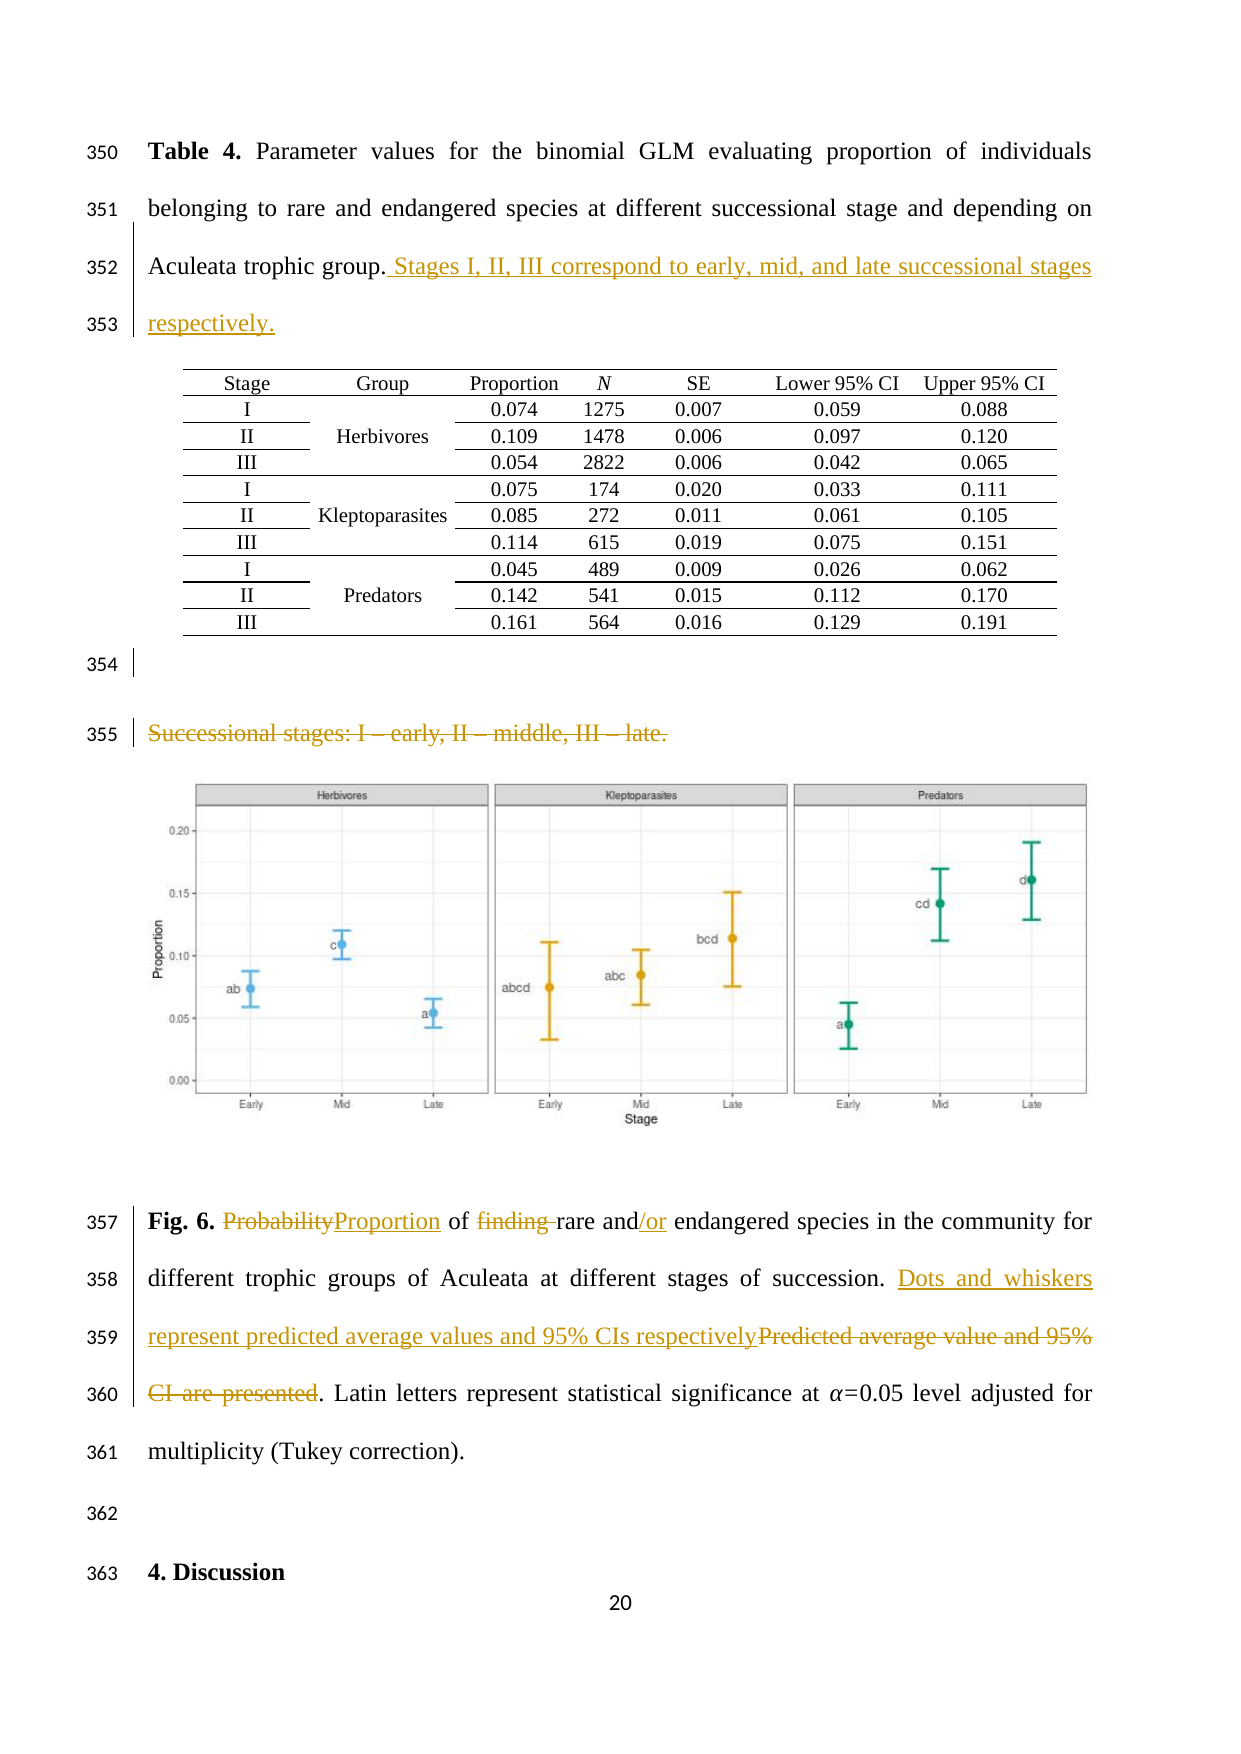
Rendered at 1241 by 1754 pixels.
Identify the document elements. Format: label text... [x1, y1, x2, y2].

table_cell 564 [574, 609, 634, 634]
table_cell 0.061 [763, 503, 911, 528]
text 4. Discussion [148, 1557, 1092, 1586]
table_cell 0.075 [763, 529, 911, 555]
table_cell 0.059 [763, 396, 911, 422]
table_header Group [310, 370, 455, 395]
table_cell 0.019 [634, 529, 763, 555]
table_cell Herbivores [310, 396, 455, 475]
table_header SE [634, 370, 763, 395]
table_cell 1478 [574, 423, 634, 448]
table_cell 0.065 [911, 450, 1057, 475]
table_cell 0.105 [911, 503, 1057, 528]
picture [147, 778, 1093, 1133]
table_header Lower 95% CI [763, 370, 911, 395]
table_cell 0.120 [911, 423, 1057, 448]
table_cell 0.075 [455, 476, 573, 502]
table_cell 2822 [574, 450, 634, 475]
table_cell 0.006 [634, 423, 763, 448]
table_cell 0.161 [455, 609, 573, 634]
table_cell 0.142 [455, 583, 573, 608]
table_cell 0.112 [763, 583, 911, 608]
table_cell 0.151 [911, 529, 1057, 555]
table_header N [574, 370, 634, 395]
table_cell 0.054 [455, 450, 573, 475]
table_header Stage [183, 370, 310, 395]
table_cell 0.006 [634, 450, 763, 475]
table_cell II [183, 423, 310, 448]
table_cell II [183, 503, 310, 528]
table_cell 0.109 [455, 423, 573, 448]
table_cell III [183, 529, 310, 555]
table_cell III [183, 450, 310, 475]
table_cell 0.129 [763, 609, 911, 634]
text Table 4. Parameter values for the binomial GLM evaluating proportion of individuals belonging to rare and endangered species at different successional stage and depending on Aculeata trophic group. [148, 136, 1092, 337]
table_cell 0.033 [763, 476, 911, 502]
table_cell III [183, 609, 310, 634]
table_cell 0.042 [763, 450, 911, 475]
table_cell 0.191 [911, 609, 1057, 634]
table_cell 541 [574, 583, 634, 608]
table_cell I [183, 556, 310, 581]
table_cell 0.015 [634, 583, 763, 608]
table_header Upper 95% CI [911, 370, 1057, 395]
table_cell 0.016 [634, 609, 763, 634]
table_cell 0.007 [634, 396, 763, 422]
table_cell 0.170 [911, 583, 1057, 608]
table_cell 0.026 [763, 556, 911, 581]
table_cell 0.020 [634, 476, 763, 502]
text Fig. 6. of rare and endangered species in the community for different trophic groups of Aculeata at different stages of succession. . Latin letters represent statistical significance at α=0.05 level adjusted for multiplicity (Tukey correction). [148, 1206, 1092, 1465]
table_cell 0.114 [455, 529, 573, 555]
table_cell 615 [574, 529, 634, 555]
table_cell 489 [574, 556, 634, 581]
table_cell 0.045 [455, 556, 573, 581]
table_cell I [183, 476, 310, 502]
table_cell II [183, 583, 310, 608]
table_cell 1275 [574, 396, 634, 422]
table_cell 0.088 [911, 396, 1057, 422]
table_cell 0.062 [911, 556, 1057, 581]
table_cell 0.097 [763, 423, 911, 448]
table_cell Predators [310, 556, 455, 634]
table_cell 0.085 [455, 503, 573, 528]
table_cell 0.111 [911, 476, 1057, 502]
table_cell 0.074 [455, 396, 573, 422]
table_cell I [183, 396, 310, 422]
table_cell 0.011 [634, 503, 763, 528]
table_cell 0.009 [634, 556, 763, 581]
table_cell Kleptoparasites [310, 476, 455, 555]
table_cell 174 [574, 476, 634, 502]
table_cell 272 [574, 503, 634, 528]
table_header Proportion [455, 370, 573, 395]
